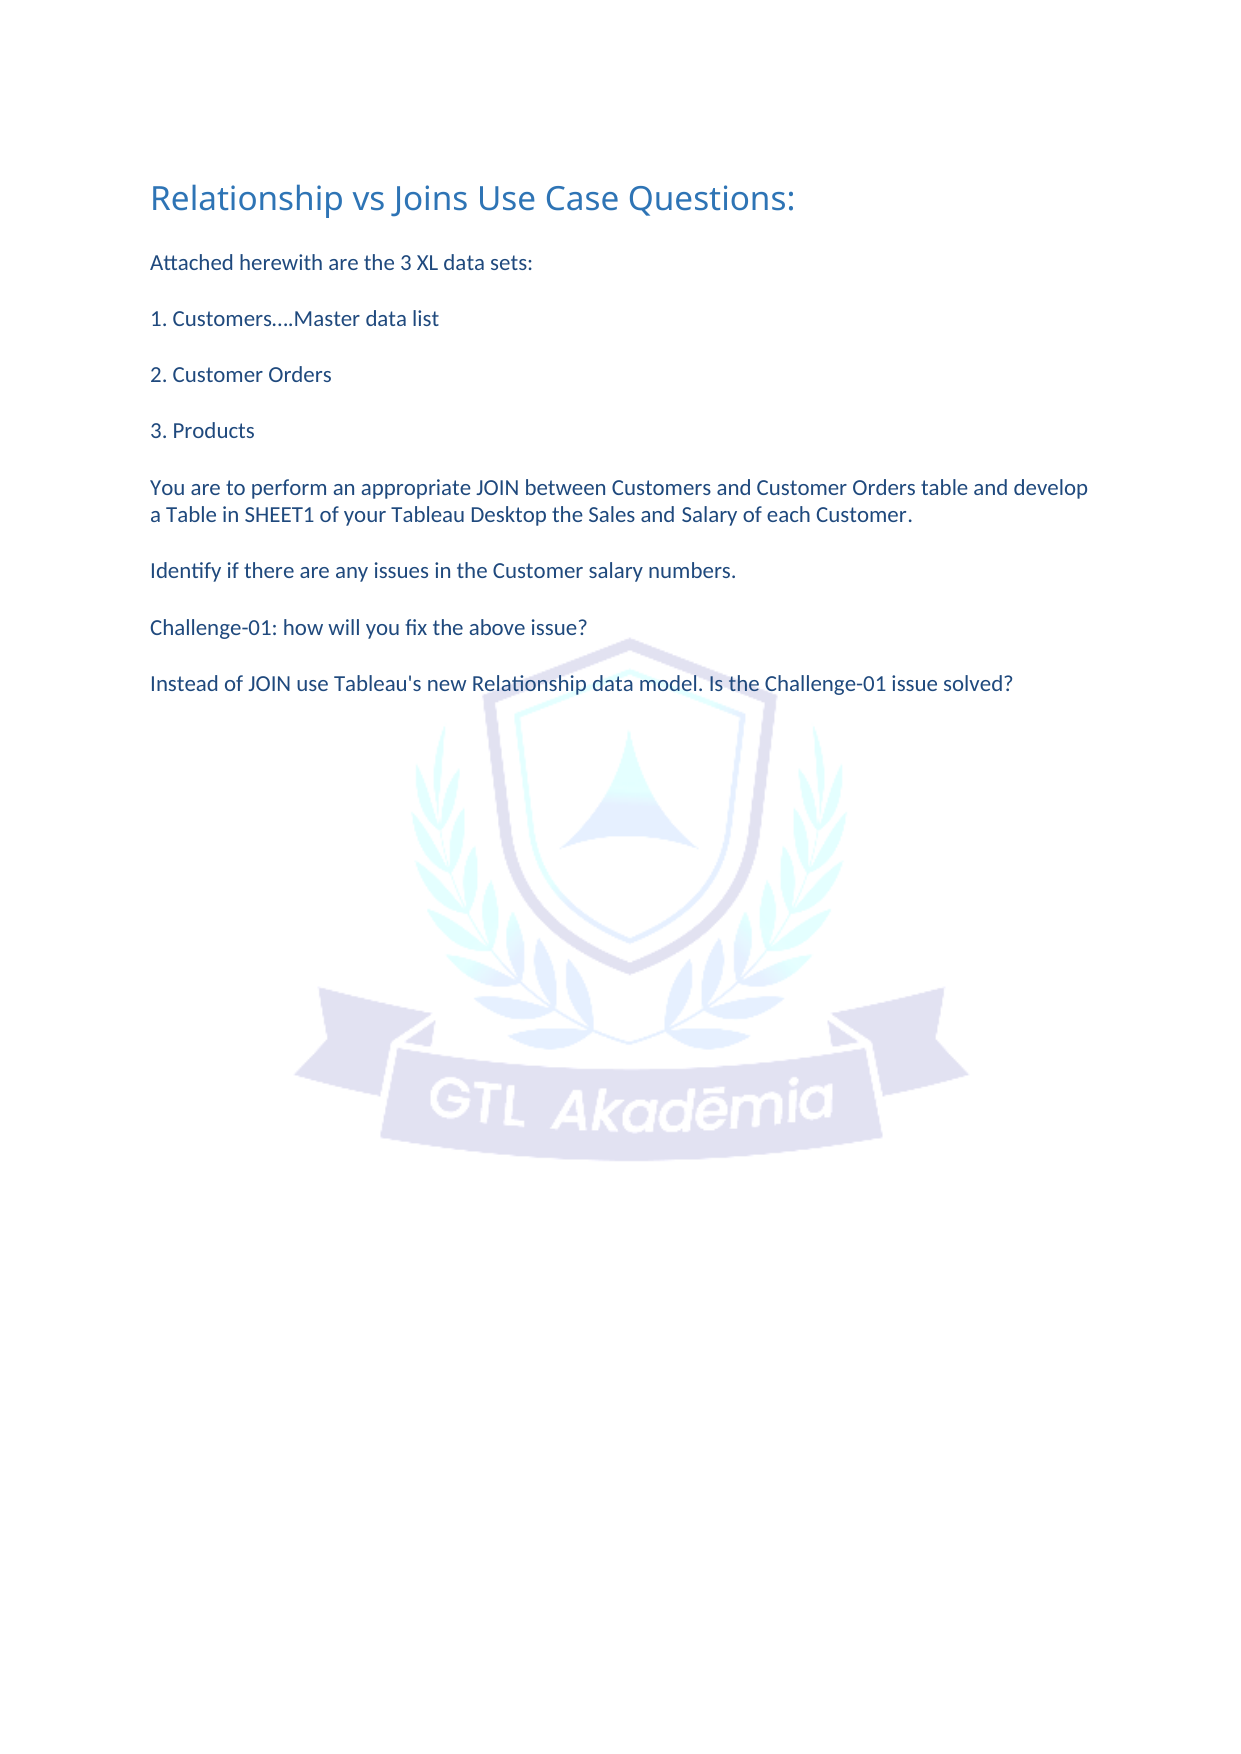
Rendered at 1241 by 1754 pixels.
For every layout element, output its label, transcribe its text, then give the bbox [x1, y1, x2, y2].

text 1. Customers….Master data list [150, 304, 1090, 332]
text 2. Customer Orders [150, 361, 1090, 388]
text Identify if there are any issues in the Customer salary numbers. [150, 557, 1090, 585]
text Instead of JOIN use Tableau's new Relationship data model. Is the Challenge-01 issue solved? [150, 669, 1090, 697]
text Challenge-01: how will you fix the above issue? [150, 613, 1090, 641]
text 3. Products [150, 417, 1090, 444]
text You are to perform an appropriate JOIN between Customers and Customer Orders table and develop a Table in SHEET1 of your Tableau Desktop the Sales and Salary of each Customer. [150, 473, 1090, 529]
subtitle Relationship vs Joins Use Case Questions: [150, 175, 1090, 220]
text Attached herewith are the 3 XL data sets: [150, 248, 1090, 276]
